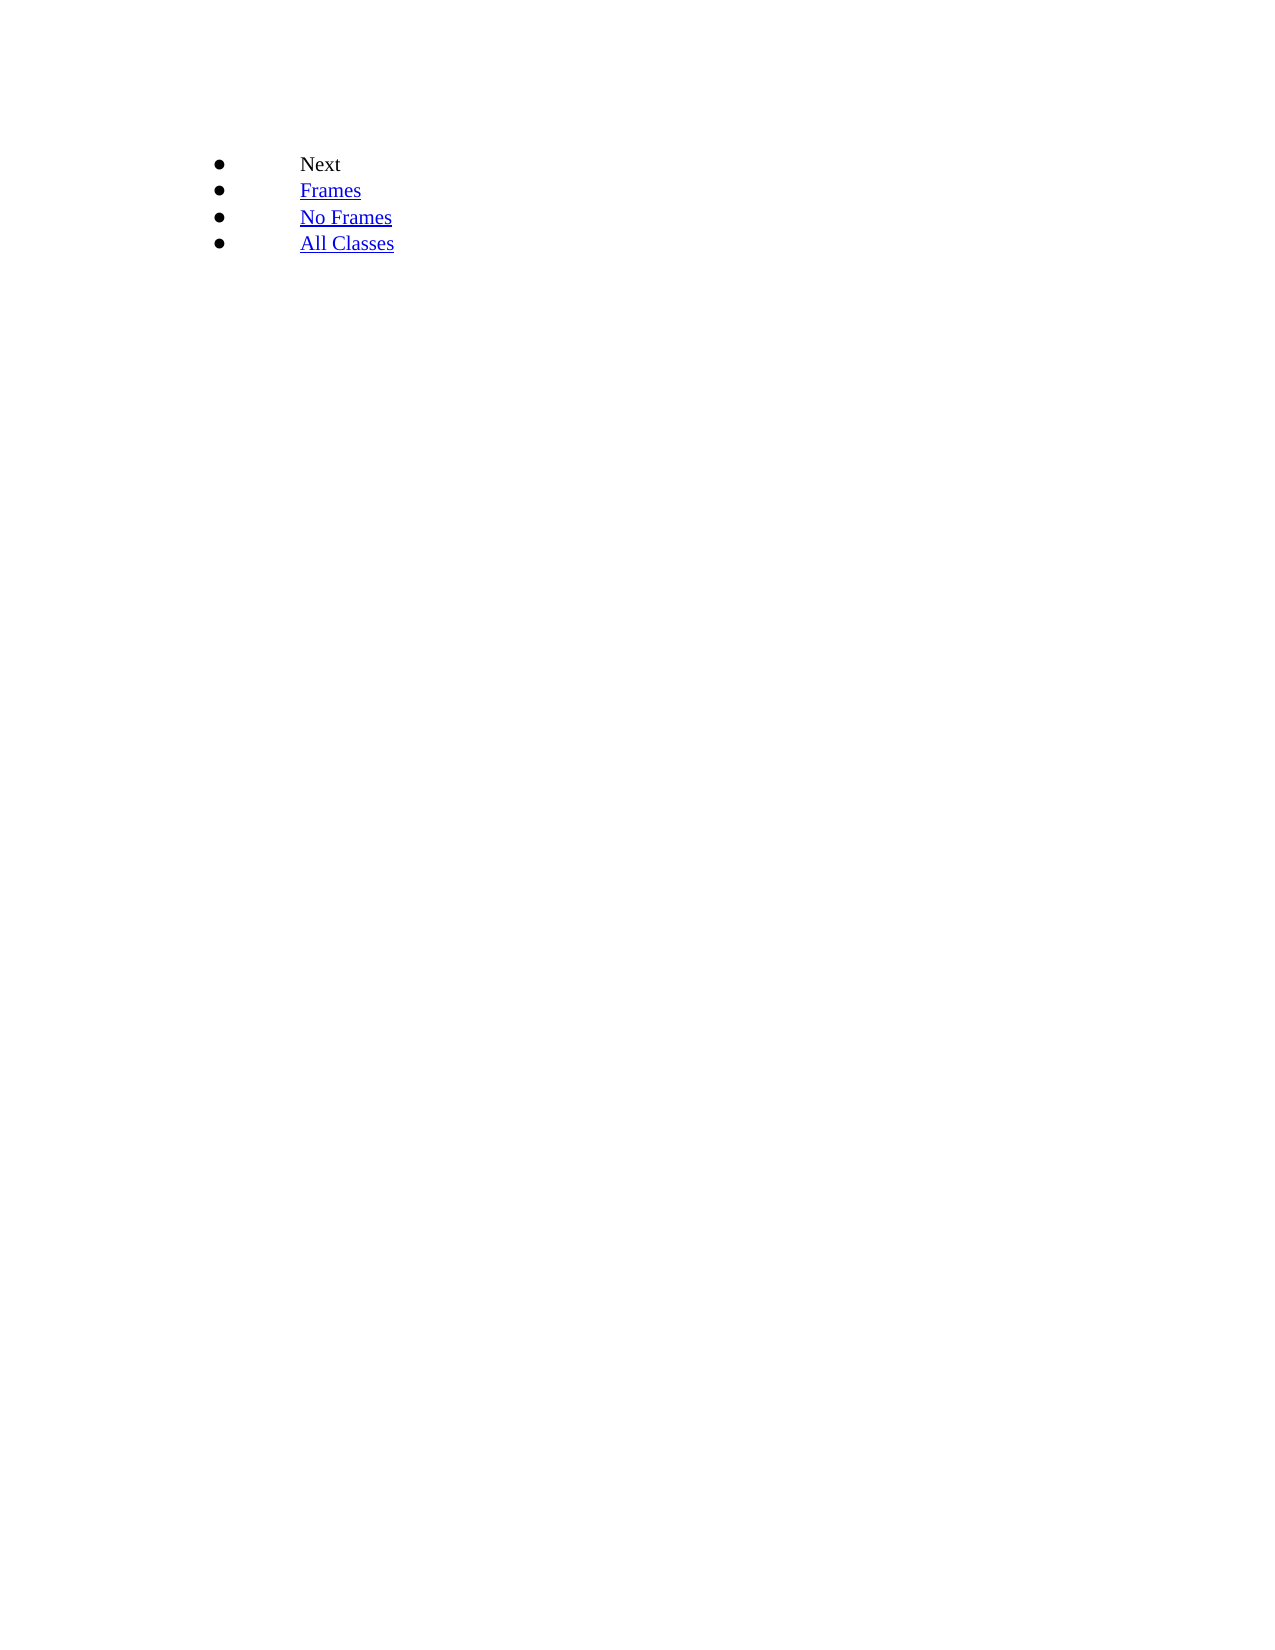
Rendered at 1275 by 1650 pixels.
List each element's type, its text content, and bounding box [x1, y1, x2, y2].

list All Classes [212, 229, 1125, 255]
list Frames [212, 176, 1125, 203]
list No Frames [212, 203, 1125, 229]
list Next [212, 150, 1125, 176]
